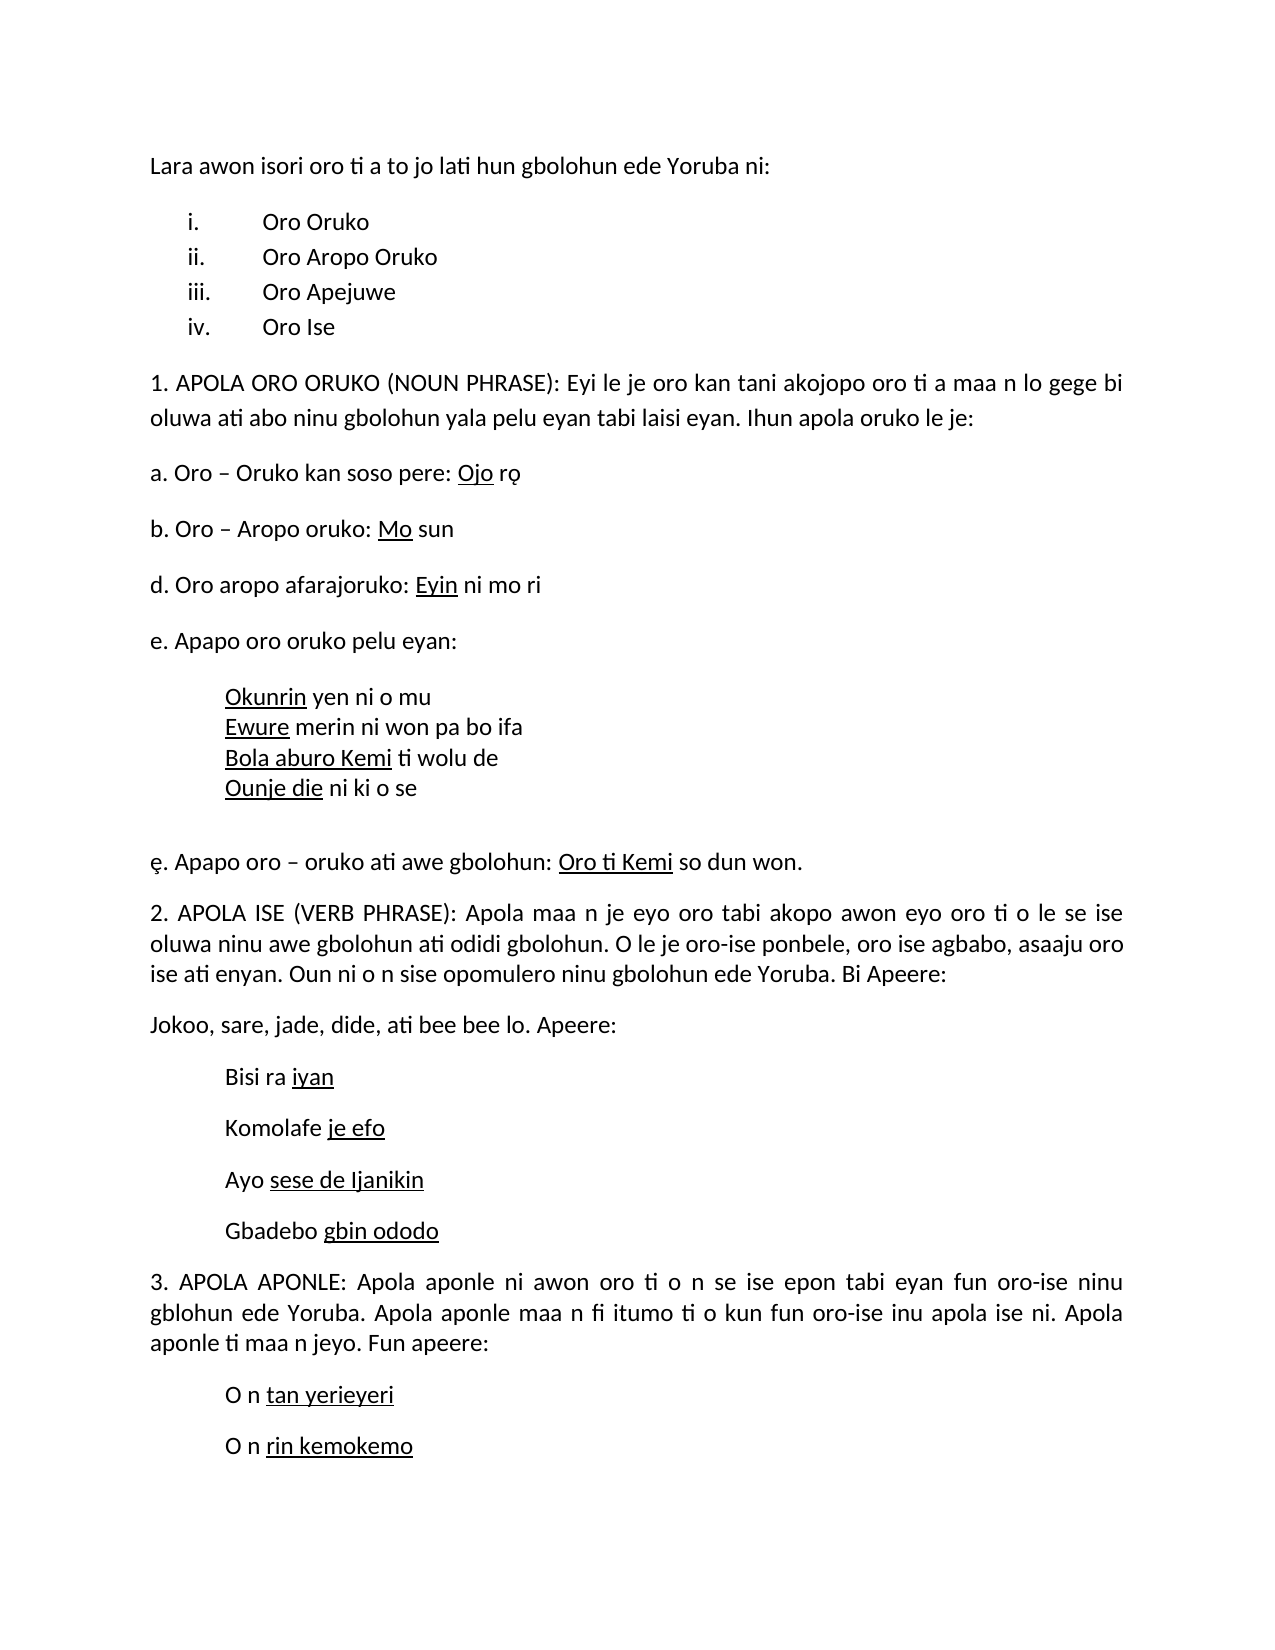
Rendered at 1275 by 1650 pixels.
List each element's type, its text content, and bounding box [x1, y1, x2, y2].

text d. Oro aropo afarajoruko: Eyin ni mo ri [150, 569, 1125, 600]
text 2. APOLA ISE (VERB PHRASE): Apola maa n je eyo oro tabi akopo awon eyo oro ti o le se ise oluwa ninu awe gbolohun ati odidi gbolohun. O le je oro-ise ponbele, oro ise agbabo, asaaju oro ise ati enyan. Oun ni o n sise opomulero ninu gbolohun ede Yoruba. Bi Apeere: [150, 897, 1125, 989]
text Bisi ra iyan [150, 1061, 1125, 1092]
text Komolafe je efo [150, 1112, 1125, 1143]
text a. Oro – Oruko kan soso pere: Ojo rǫ [150, 457, 1125, 488]
text b. Oro – Aropo oruko: Mo sun [150, 513, 1125, 544]
text e. Apapo oro oruko pelu eyan: [150, 625, 1125, 656]
list Oro Aropo Oruko [187, 241, 1125, 271]
text Ounje die ni ki o se [150, 772, 1125, 803]
text Okunrin yen ni o mu [150, 681, 1125, 711]
text ȩ. Apapo oro – oruko ati awe gbolohun: Oro ti Kemi so dun won. [150, 846, 1125, 876]
text 3. APOLA APONLE: Apola aponle ni awon oro ti o n se ise epon tabi eyan fun oro-ise ninu gblohun ede Yoruba. Apola aponle maa n fi itumo ti o kun fun oro-ise inu apola ise ni. Apola aponle ti maa n jeyo. Fun apeere: [150, 1266, 1125, 1358]
text Ewure merin ni won pa bo ifa [150, 711, 1125, 742]
text Lara awon isori oro ti a to jo lati hun gbolohun ede Yoruba ni: [150, 150, 1125, 181]
list Oro Oruko [187, 206, 1125, 236]
text Bola aburo Kemi ti wolu de [150, 742, 1125, 772]
list Oro Apejuwe [187, 276, 1125, 306]
text Ayo sese de Ijanikin [150, 1164, 1125, 1194]
text Gbadebo gbin ododo [150, 1215, 1125, 1246]
text 1. APOLA ORO ORUKO (NOUN PHRASE): Eyi le je oro kan tani akojopo oro ti a maa n lo gege bi oluwa ati abo ninu gbolohun yala pelu eyan tabi laisi eyan. Ihun apola oruko le je: [150, 367, 1125, 432]
text O n tan yerieyeri [150, 1379, 1125, 1409]
text Jokoo, sare, jade, dide, ati bee bee lo. Apeere: [150, 1010, 1125, 1040]
text O n rin kemokemo [150, 1430, 1125, 1461]
list Oro Ise [187, 311, 1125, 341]
